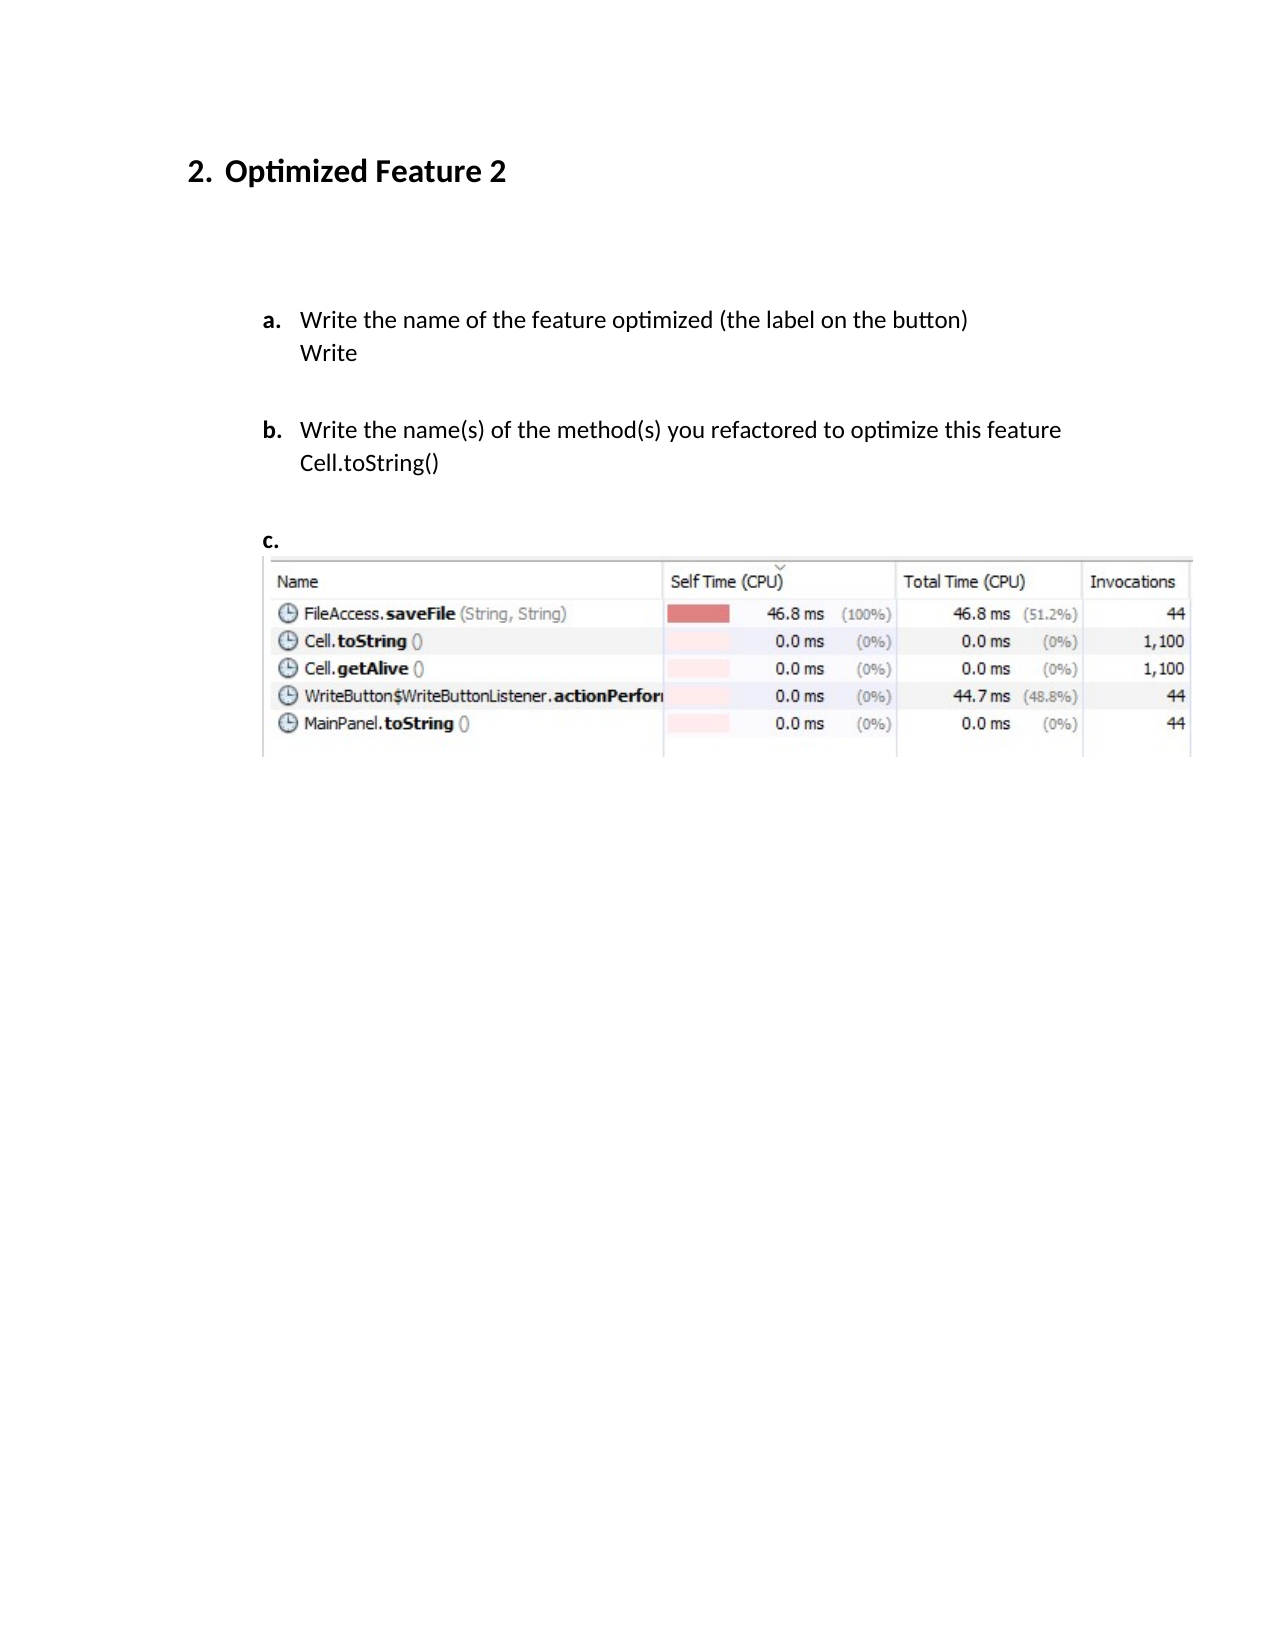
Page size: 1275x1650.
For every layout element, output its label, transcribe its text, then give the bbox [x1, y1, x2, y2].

picture [262, 556, 1193, 757]
list Optimized Feature 2 [187, 150, 1125, 191]
list Write the name(s) of the method(s) you refactored to optimize this feature Cell.toString() [262, 414, 1125, 477]
list Write the name of the feature optimized (the label on the button) Write [262, 304, 1125, 368]
